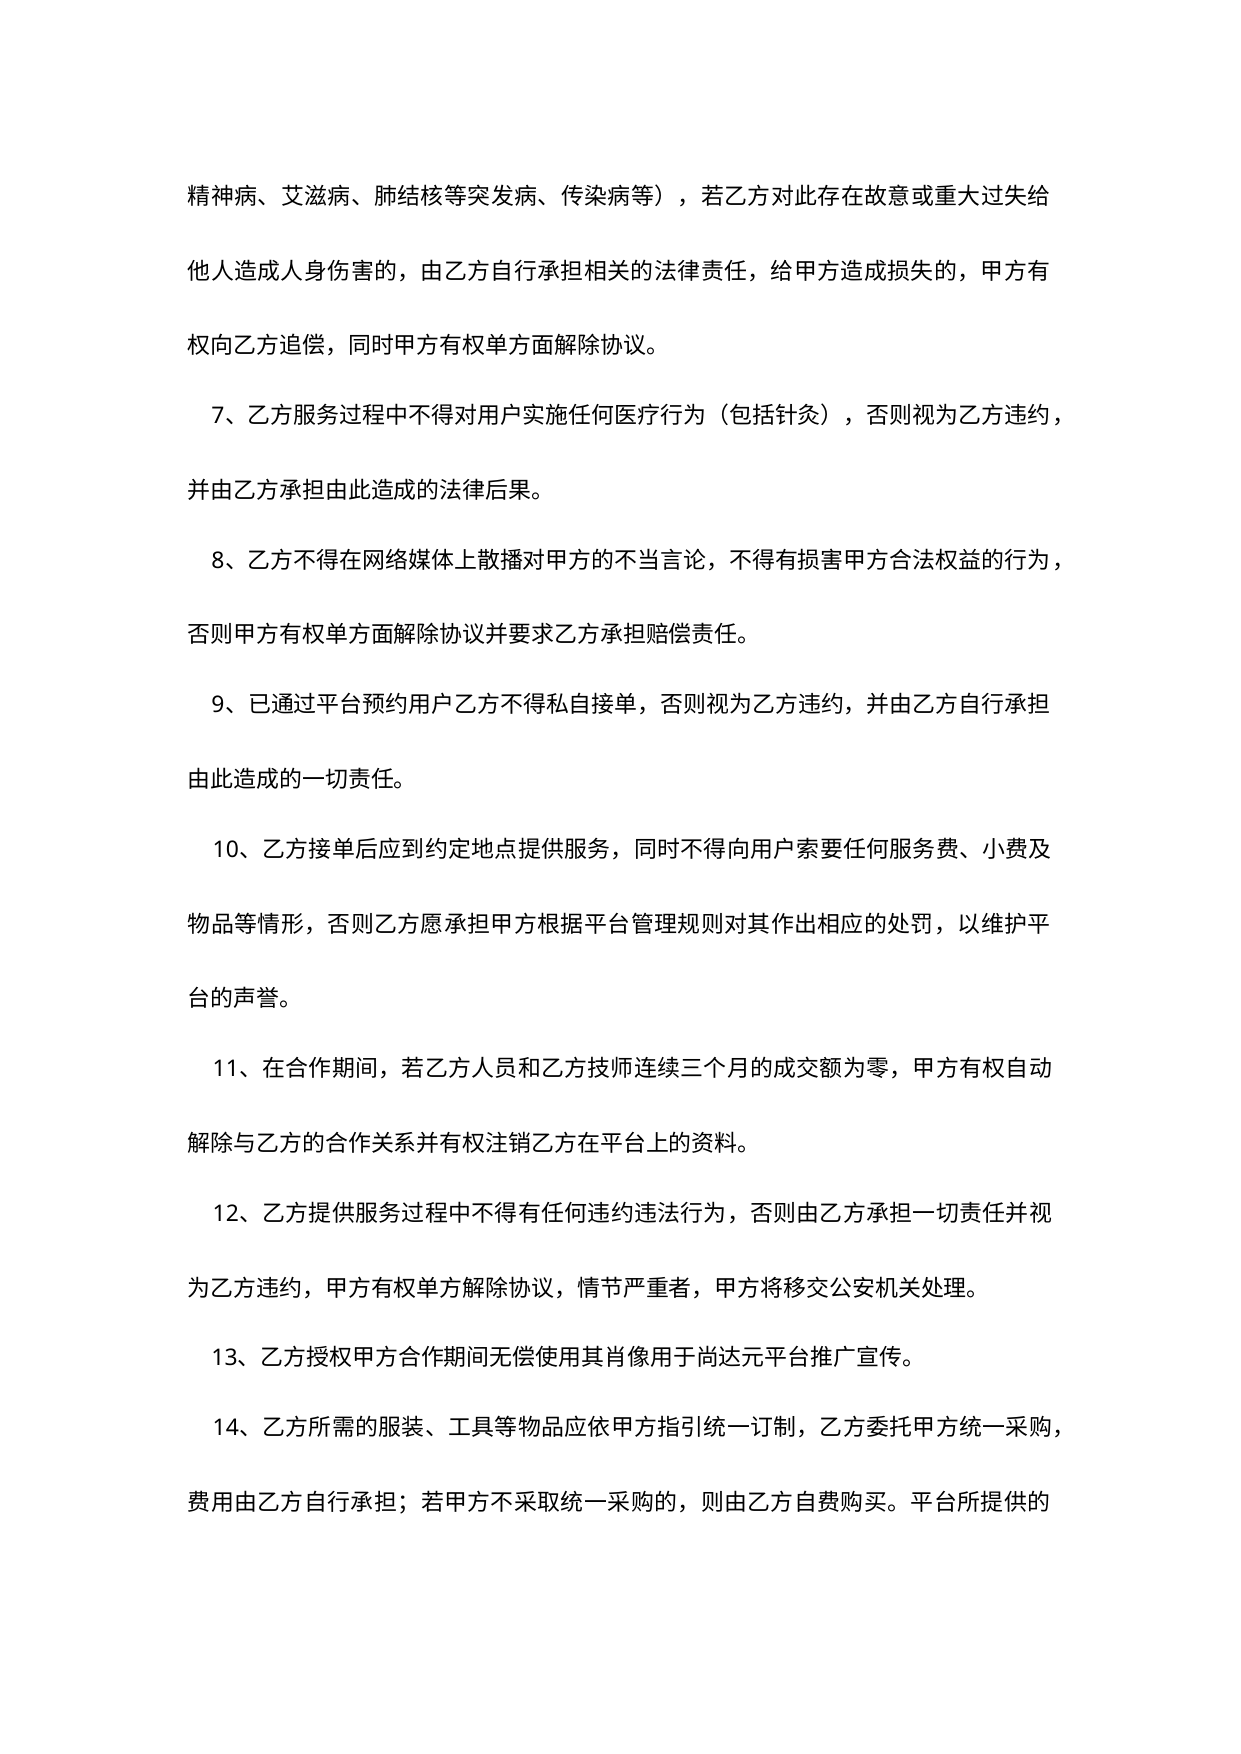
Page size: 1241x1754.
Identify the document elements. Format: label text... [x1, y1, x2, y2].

text 9、已通过平台预约用户乙方不得私自接单，否则视为乙方违约，并由乙方自行承担由此造成的一切责任。 [187, 670, 1053, 810]
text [187, 162, 1053, 376]
text 12、乙方提供服务过程中不得有任何违约违法行为，否则由乙方承担一切责任并视为乙方违约，甲方有权单方解除协议，情节严重者，甲方将移交公安机关处理。 [187, 1179, 1053, 1318]
text 7、乙方服务过程中不得对用户实施任何医疗行为（包括针灸），否则视为乙方违约，并由乙方承担由此造成的法律后果。 [187, 381, 1053, 521]
text 13、乙方授权甲方合作期间无偿使用其肖像用于尚达元平台推广宣传。 [187, 1323, 1053, 1388]
text 8、乙方不得在网络媒体上散播对甲方的不当言论，不得有损害甲方合法权益的行为，否则甲方有权单方面解除协议并要求乙方承担赔偿责任。 [187, 526, 1053, 666]
text 11、在合作期间，若乙方人员和乙方技师连续三个月的成交额为零，甲方有权自动解除与乙方的合作关系并有权注销乙方在平台上的资料。 [187, 1034, 1053, 1174]
text 10、乙方接单后应到约定地点提供服务，同时不得向用户索要任何服务费、小费及物品等情形，否则乙方愿承担甲方根据平台管理规则对其作出相应的处罚，以维护平台的声誉。 [187, 815, 1053, 1029]
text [187, 1393, 1053, 1533]
